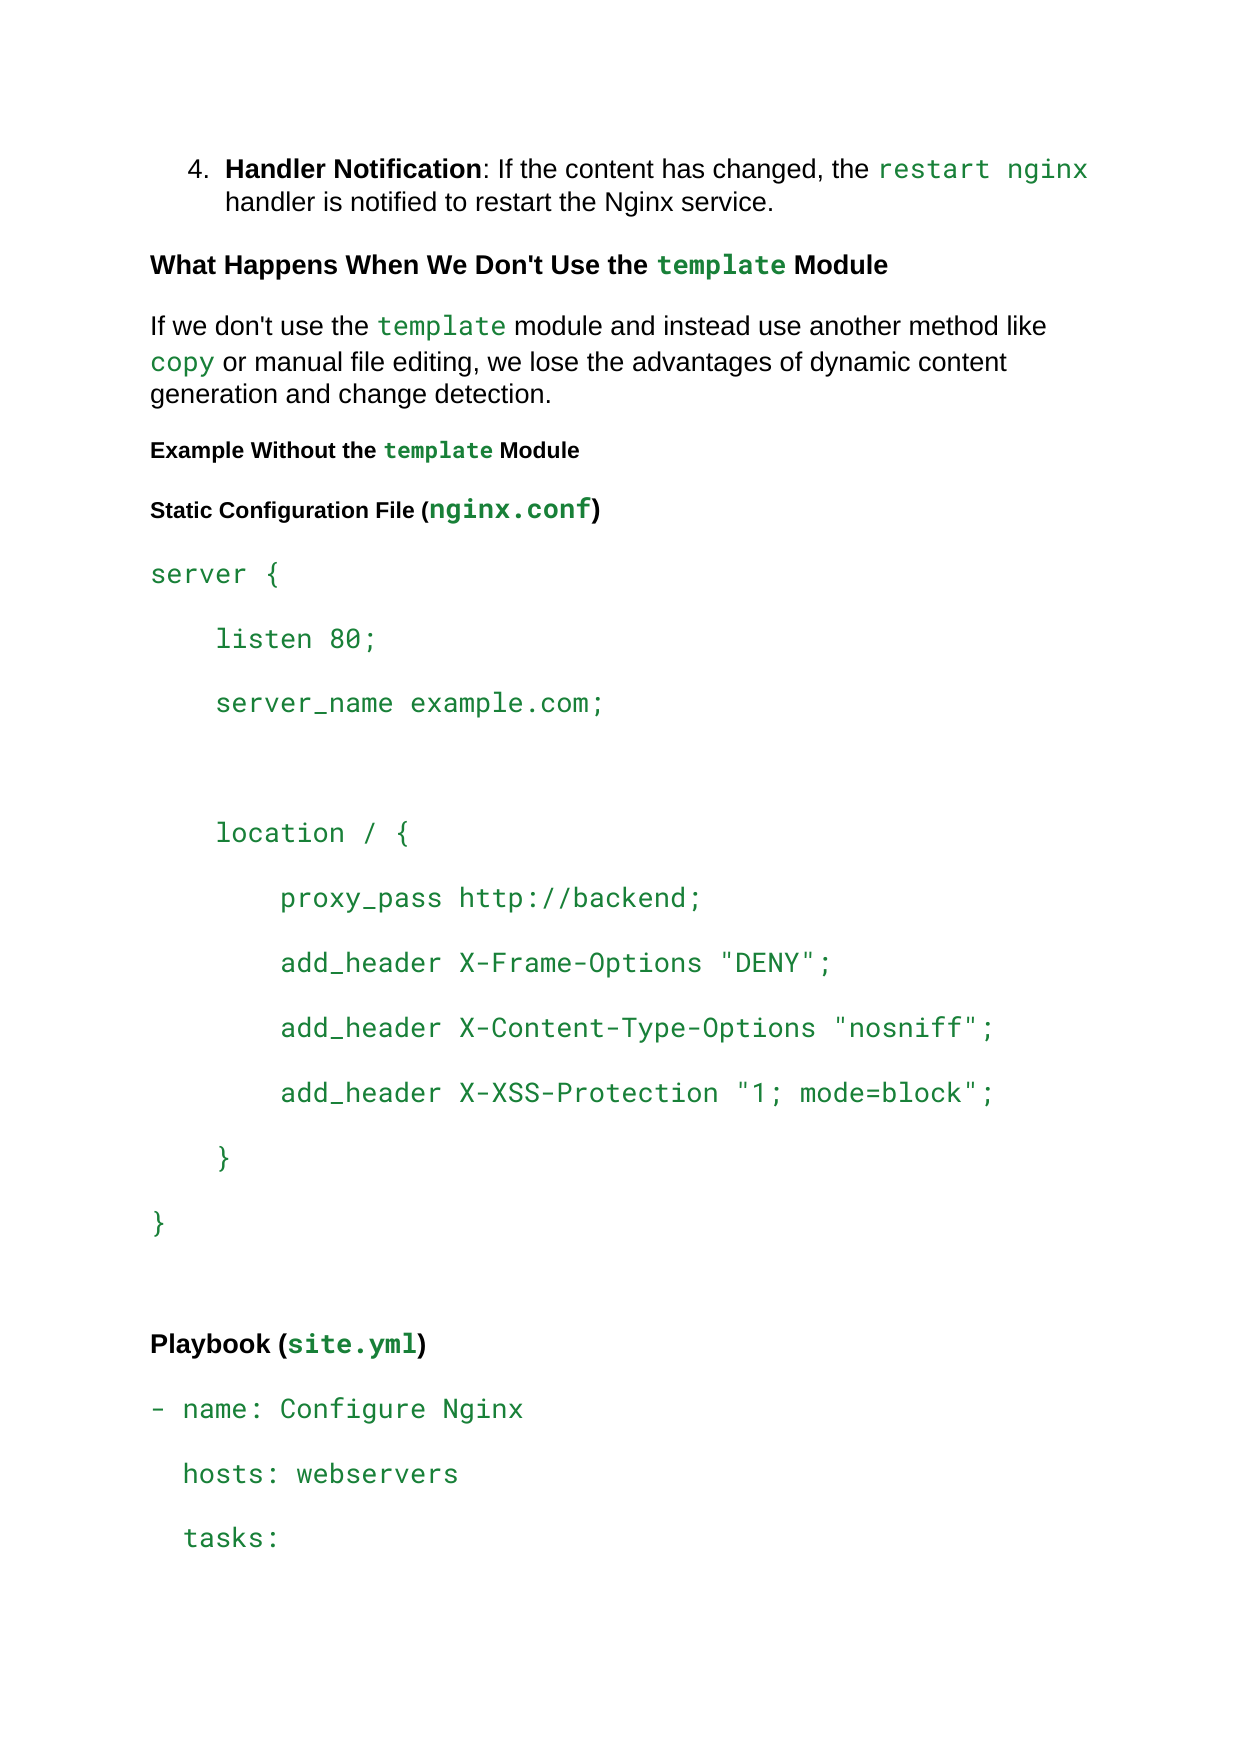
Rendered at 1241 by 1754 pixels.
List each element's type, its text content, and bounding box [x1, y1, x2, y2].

subtitle server { [150, 555, 1090, 590]
subtitle What Happens When We Don't Use the template Module [150, 246, 1090, 282]
subtitle Handler Notification: If the content has changed, the restart nginx handler is notified to restart the Nginx service. [187, 150, 1090, 217]
subtitle - name: Configure Nginx [150, 1390, 1090, 1425]
subtitle Playbook (site.yml) [150, 1325, 1090, 1361]
subtitle } [150, 1139, 1090, 1174]
subtitle tasks: [150, 1519, 1090, 1555]
subtitle If we don't use the template module and instead use another method like copy or manual file editing, we lose the advantages of dynamic content generation and change detection. [150, 307, 1090, 409]
subtitle add_header X-Frame-Options "DENY"; [150, 944, 1090, 980]
subtitle add_header X-Content-Type-Options "nosniff"; [150, 1009, 1090, 1045]
subtitle hosts: webservers [150, 1454, 1090, 1490]
subtitle add_header X-XSS-Protection "1; mode=block"; [150, 1074, 1090, 1109]
subtitle server_name example.com; [150, 684, 1090, 720]
subtitle proxy_pass http://backend; [150, 879, 1090, 915]
subtitle } [150, 1204, 1090, 1239]
subtitle listen 80; [150, 619, 1090, 655]
subtitle Example Without the template Module [150, 434, 1090, 465]
subtitle location / { [150, 814, 1090, 850]
subtitle Static Configuration File (nginx.conf) [150, 490, 1090, 526]
